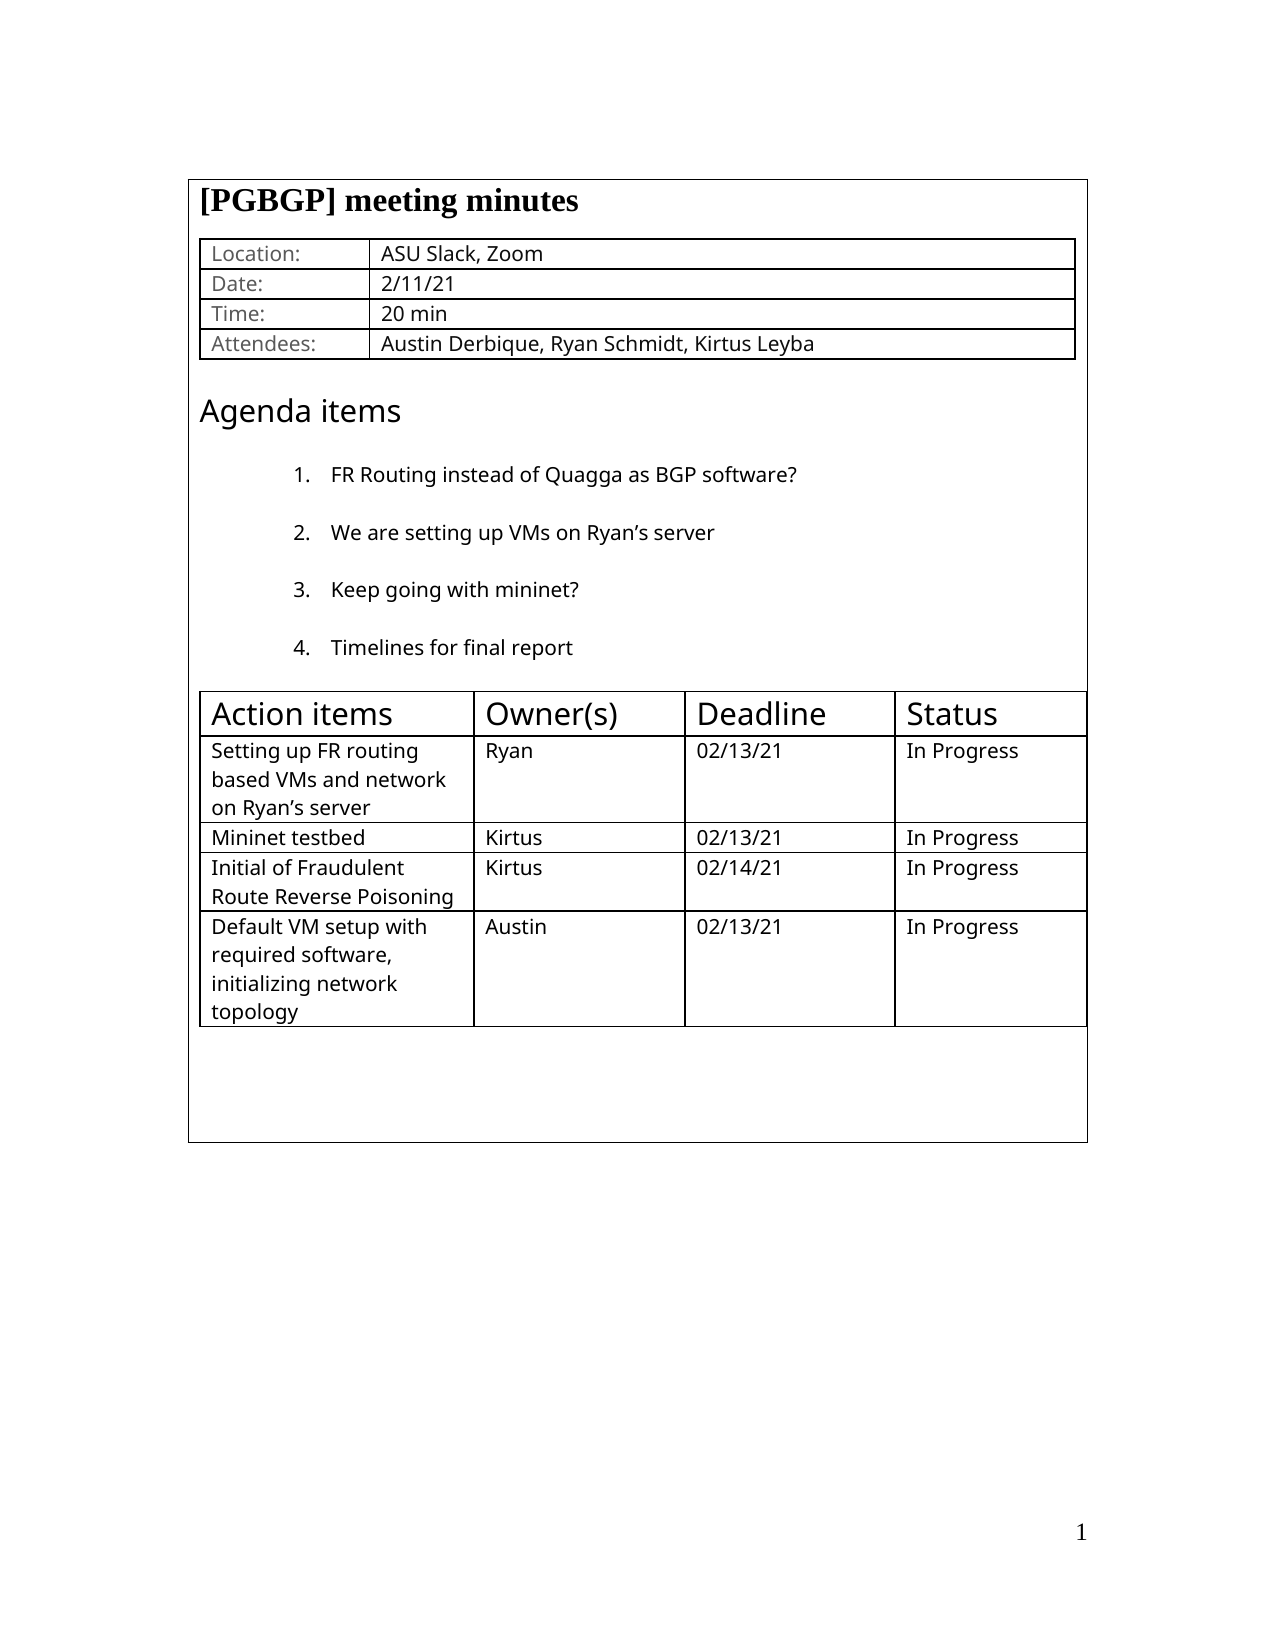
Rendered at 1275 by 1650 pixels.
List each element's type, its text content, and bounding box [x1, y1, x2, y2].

table_header [PGBGP] meeting minutes Agenda items FR Routing instead of Quagga as BGP software? We are setting up VMs on Ryan’s server Keep going with mininet? Timelines for final report [189, 180, 1087, 1142]
